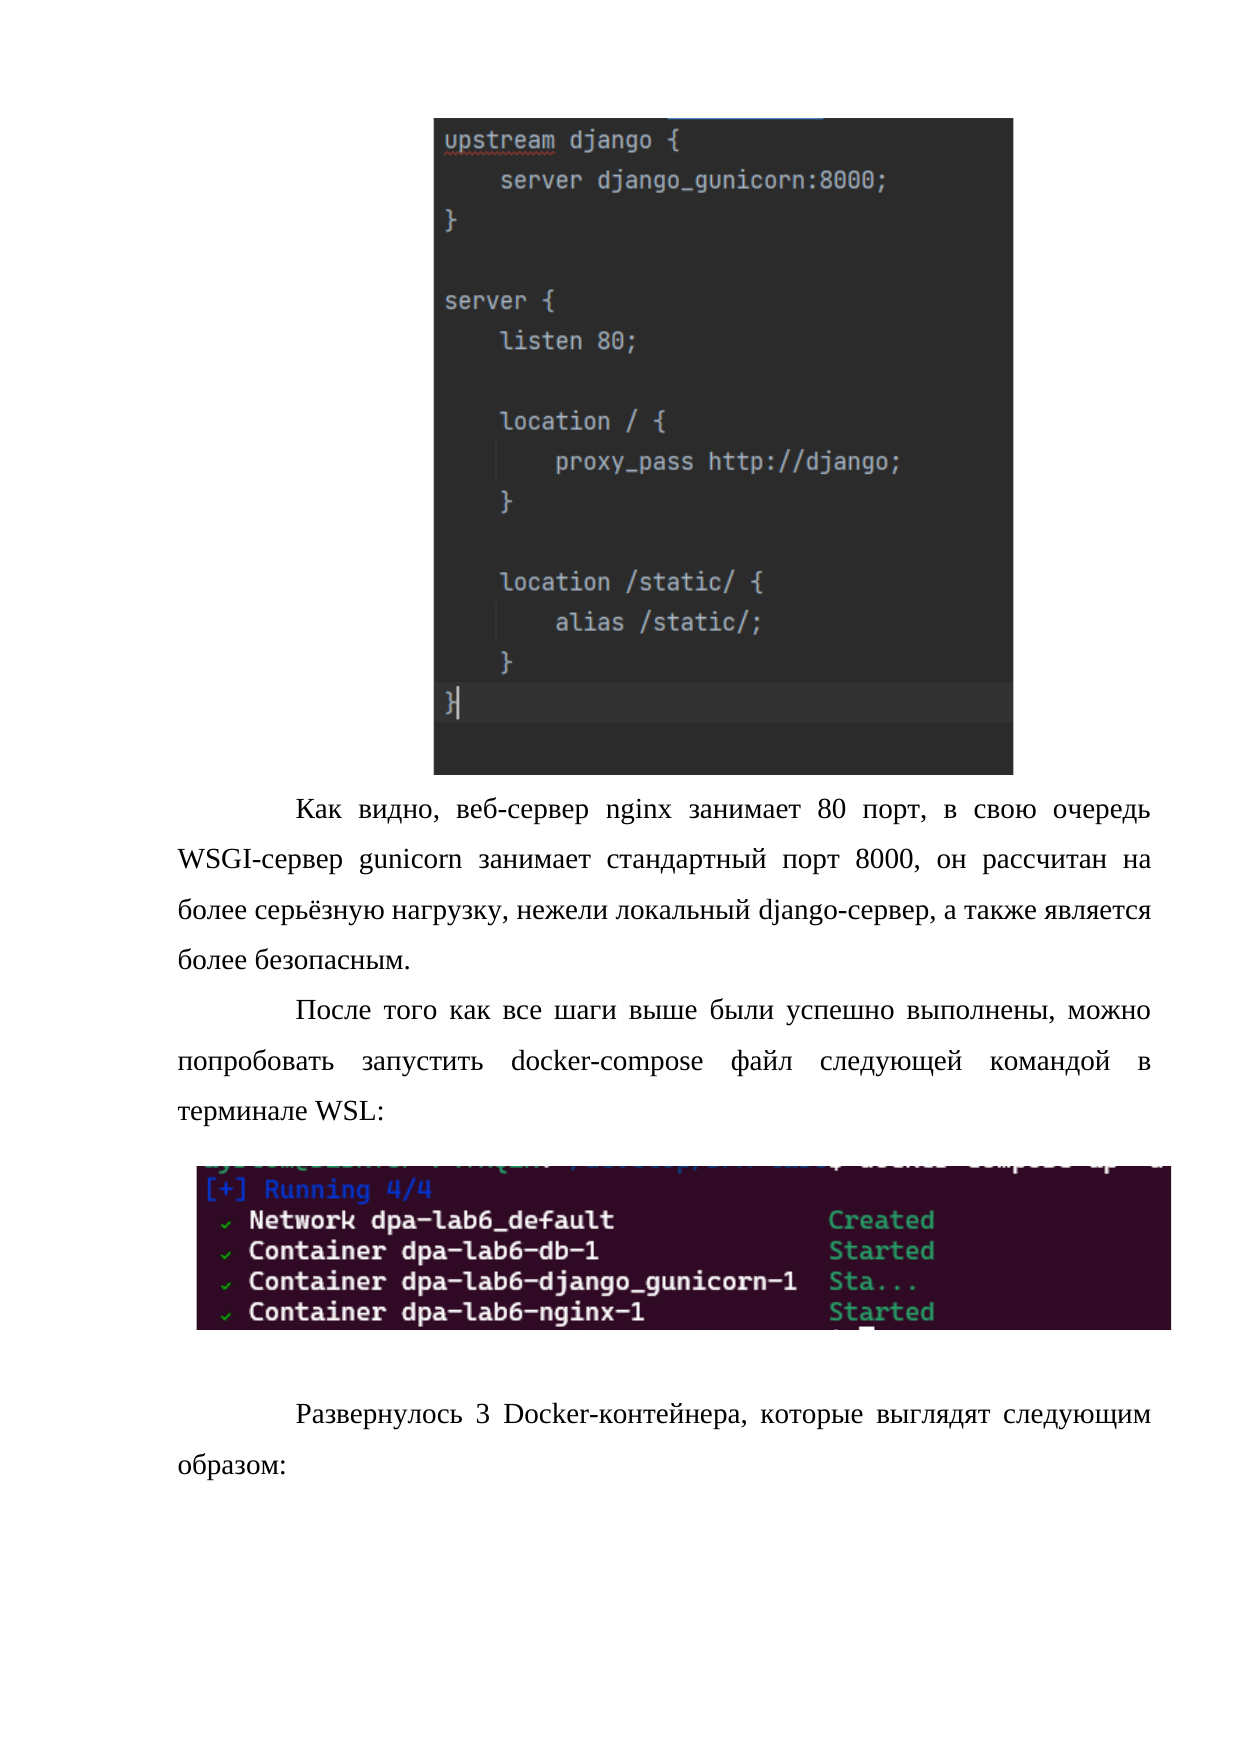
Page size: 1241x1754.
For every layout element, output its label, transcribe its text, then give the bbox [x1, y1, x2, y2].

picture [433, 118, 1014, 775]
text Как видно, веб-сервер nginx занимает 80 порт, в свою очередь WSGI-сервер gunicorn занимает стандартный порт 8000, он рассчитан на более серьёзную нагрузку, нежели локальный django-сервер, а также является более безопасным. [177, 791, 1152, 976]
text После того как все шаги выше были успешно выполнены, можно попробовать запустить docker-compose файл следующей командой в терминале WSL: [177, 992, 1152, 1127]
picture [196, 1166, 1172, 1330]
text Развернулось 3 Docker-контейнера, которые выглядят следующим образом: [177, 1397, 1152, 1480]
